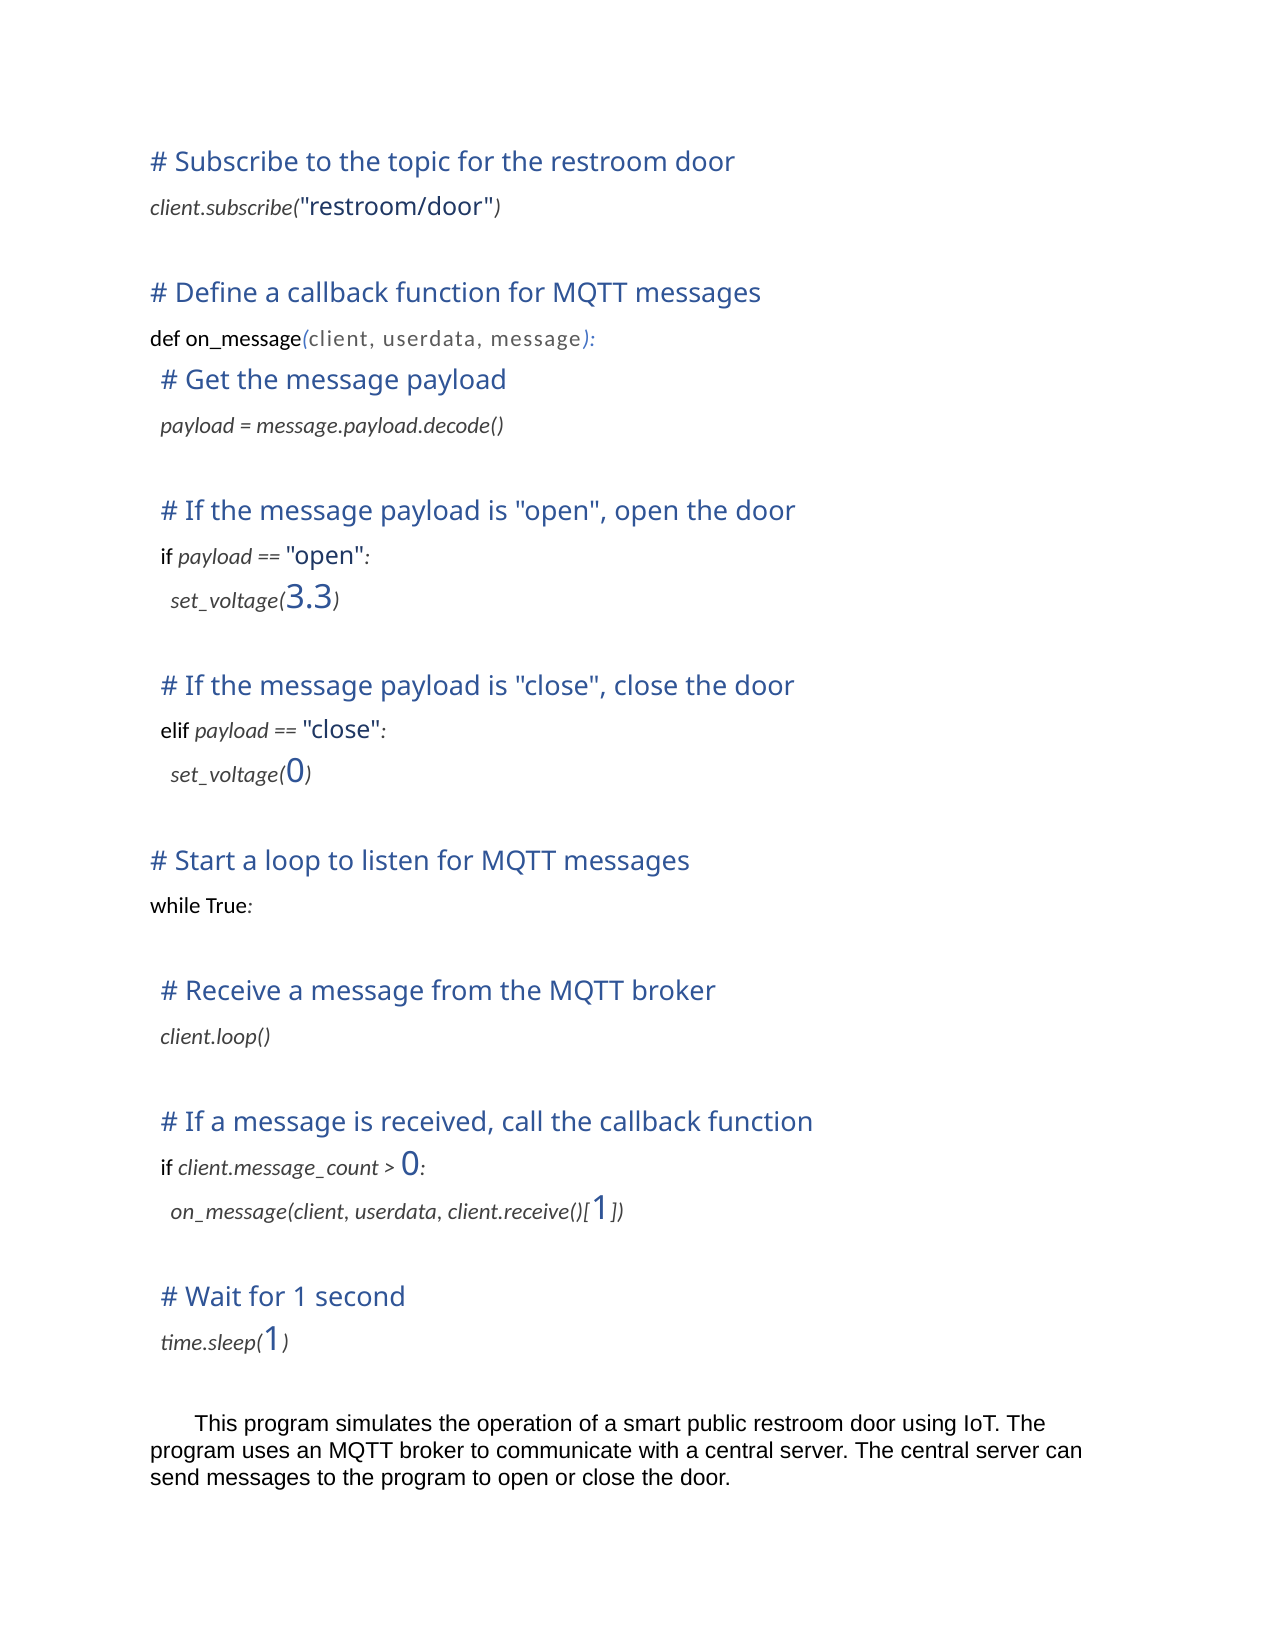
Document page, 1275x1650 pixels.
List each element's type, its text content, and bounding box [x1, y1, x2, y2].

text # Define a callback function for MQTT messages [150, 281, 1125, 308]
text def on_message(client, userdata, message): [150, 324, 1125, 352]
text This program simulates the operation of a smart public restroom door using IoT. The program uses an MQTT broker to communicate with a central server. The central server can send messages to the program to open or close the door. [150, 1409, 1125, 1491]
text set_voltage(3.3) [150, 586, 1125, 613]
text # If the message payload is "open", open the door [150, 499, 1125, 526]
text if client.message_count > 0: [150, 1154, 1125, 1181]
text while True: [150, 892, 1125, 919]
text if payload == "open": [150, 543, 1125, 570]
text # If a message is received, call the callback function [150, 1110, 1125, 1137]
text # Start a loop to listen for MQTT messages [150, 848, 1125, 875]
text client.loop() [150, 1023, 1125, 1050]
text # Receive a message from the MQTT broker [150, 979, 1125, 1006]
text # Wait for 1 second [150, 1285, 1125, 1312]
text on_message(client, userdata, client.receive()[1]) [150, 1197, 1125, 1224]
text # If the message payload is "close", close the door [150, 674, 1125, 701]
text client.subscribe("restroom/door") [150, 194, 1125, 221]
text # Get the message payload [150, 368, 1125, 395]
text payload = message.payload.decode() [150, 412, 1125, 439]
text # Subscribe to the topic for the restroom door [150, 150, 1125, 177]
text time.sleep(1) [150, 1328, 1125, 1355]
text elif payload == "close": [150, 717, 1125, 744]
text set_voltage(0) [150, 761, 1125, 788]
